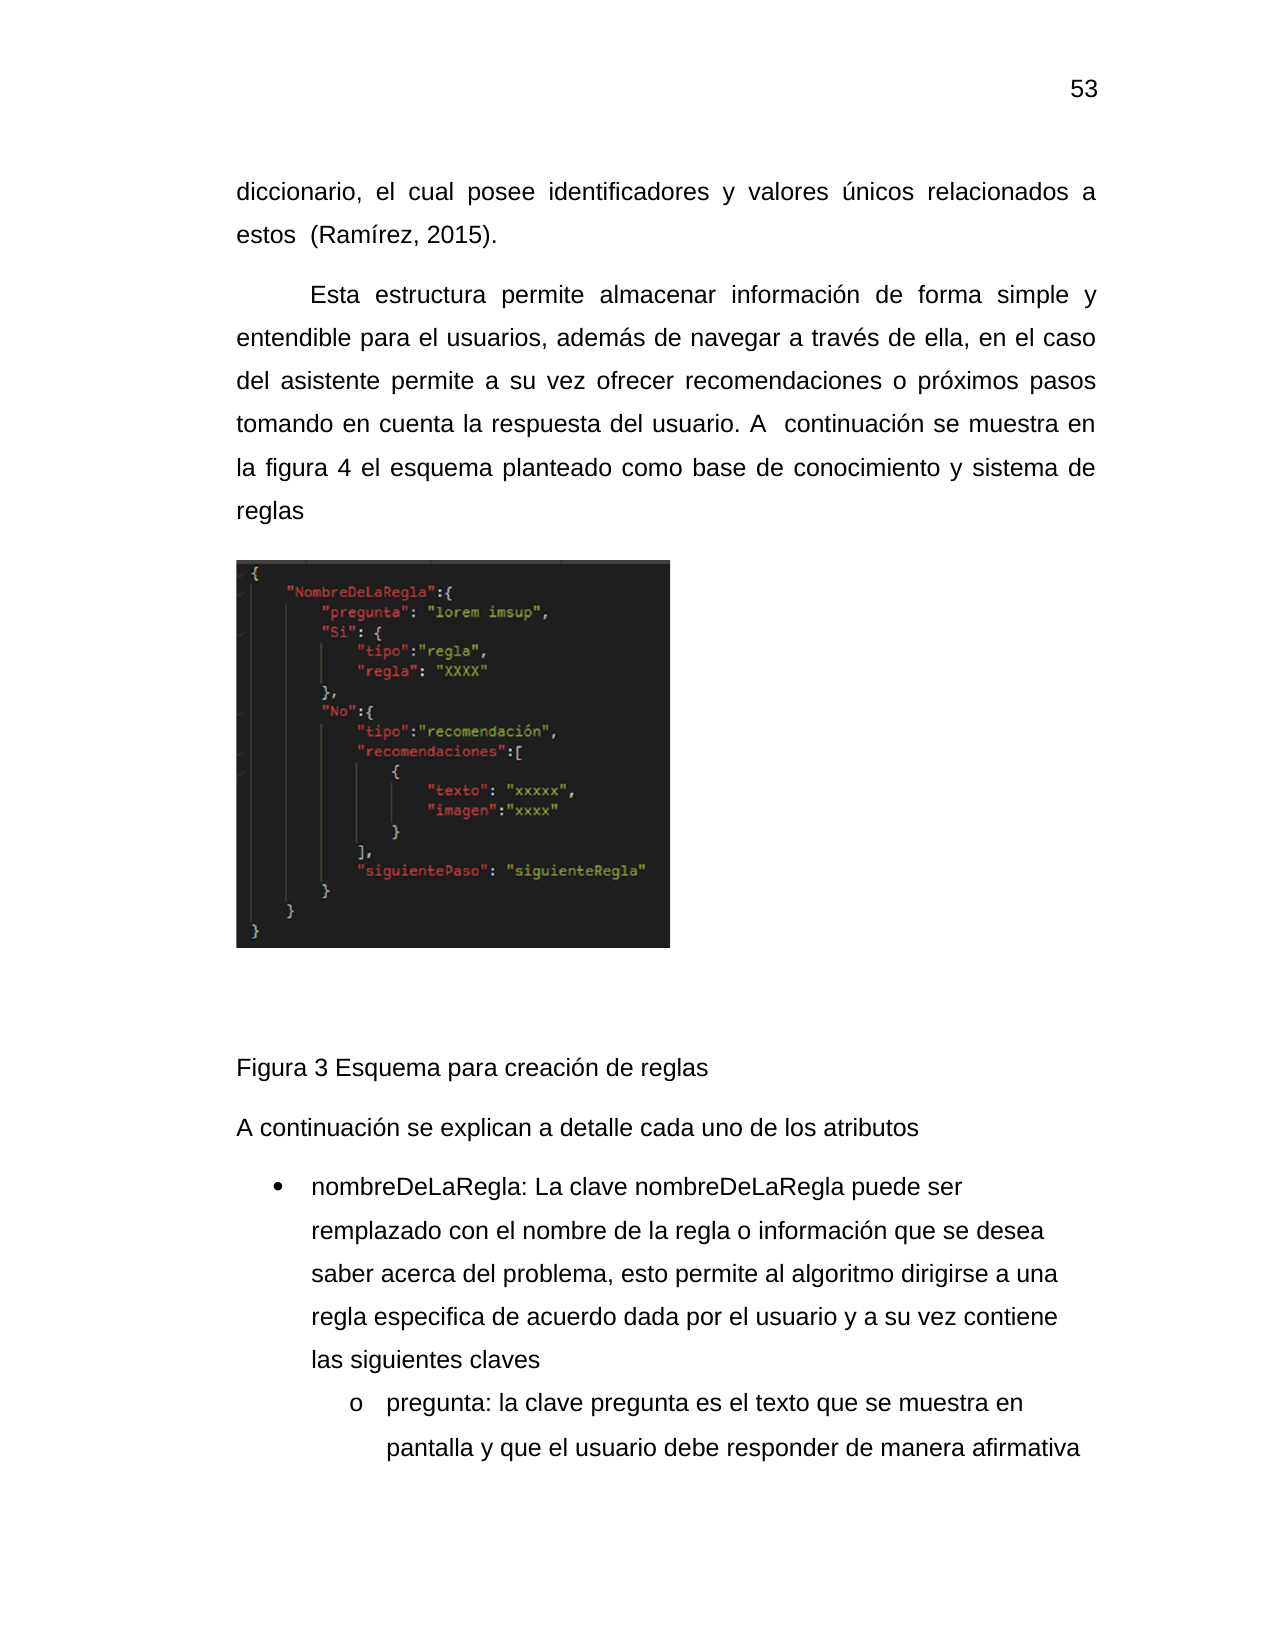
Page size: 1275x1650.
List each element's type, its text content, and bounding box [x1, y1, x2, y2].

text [236, 177, 1098, 249]
text Esta estructura permite almacenar información de forma simple y entendible para el usuarios, además de navegar a través de ella, en el caso del asistente permite a su vez ofrecer recomendaciones o próximos pasos tomando en cuenta la respuesta del usuario. A continuación se muestra en la figura 4 el esquema planteado como base de conocimiento y sistema de reglas [236, 280, 1098, 524]
picture [236, 560, 671, 948]
list nombreDeLaRegla: La clave nombreDeLaRegla puede ser remplazado con el nombre de la regla o información que se desea saber acerca del problema, esto permite al algoritmo dirigirse a una regla especifica de acuerdo dada por el usuario y a su vez contiene las siguientes claves [274, 1172, 1098, 1374]
text A continuación se explican a detalle cada uno de los atributos [236, 1113, 1098, 1141]
list pregunta: la clave pregunta es el texto que se muestra en pantalla y que el usuario debe responder de manera afirmativa o negativa [349, 1388, 1098, 1462]
